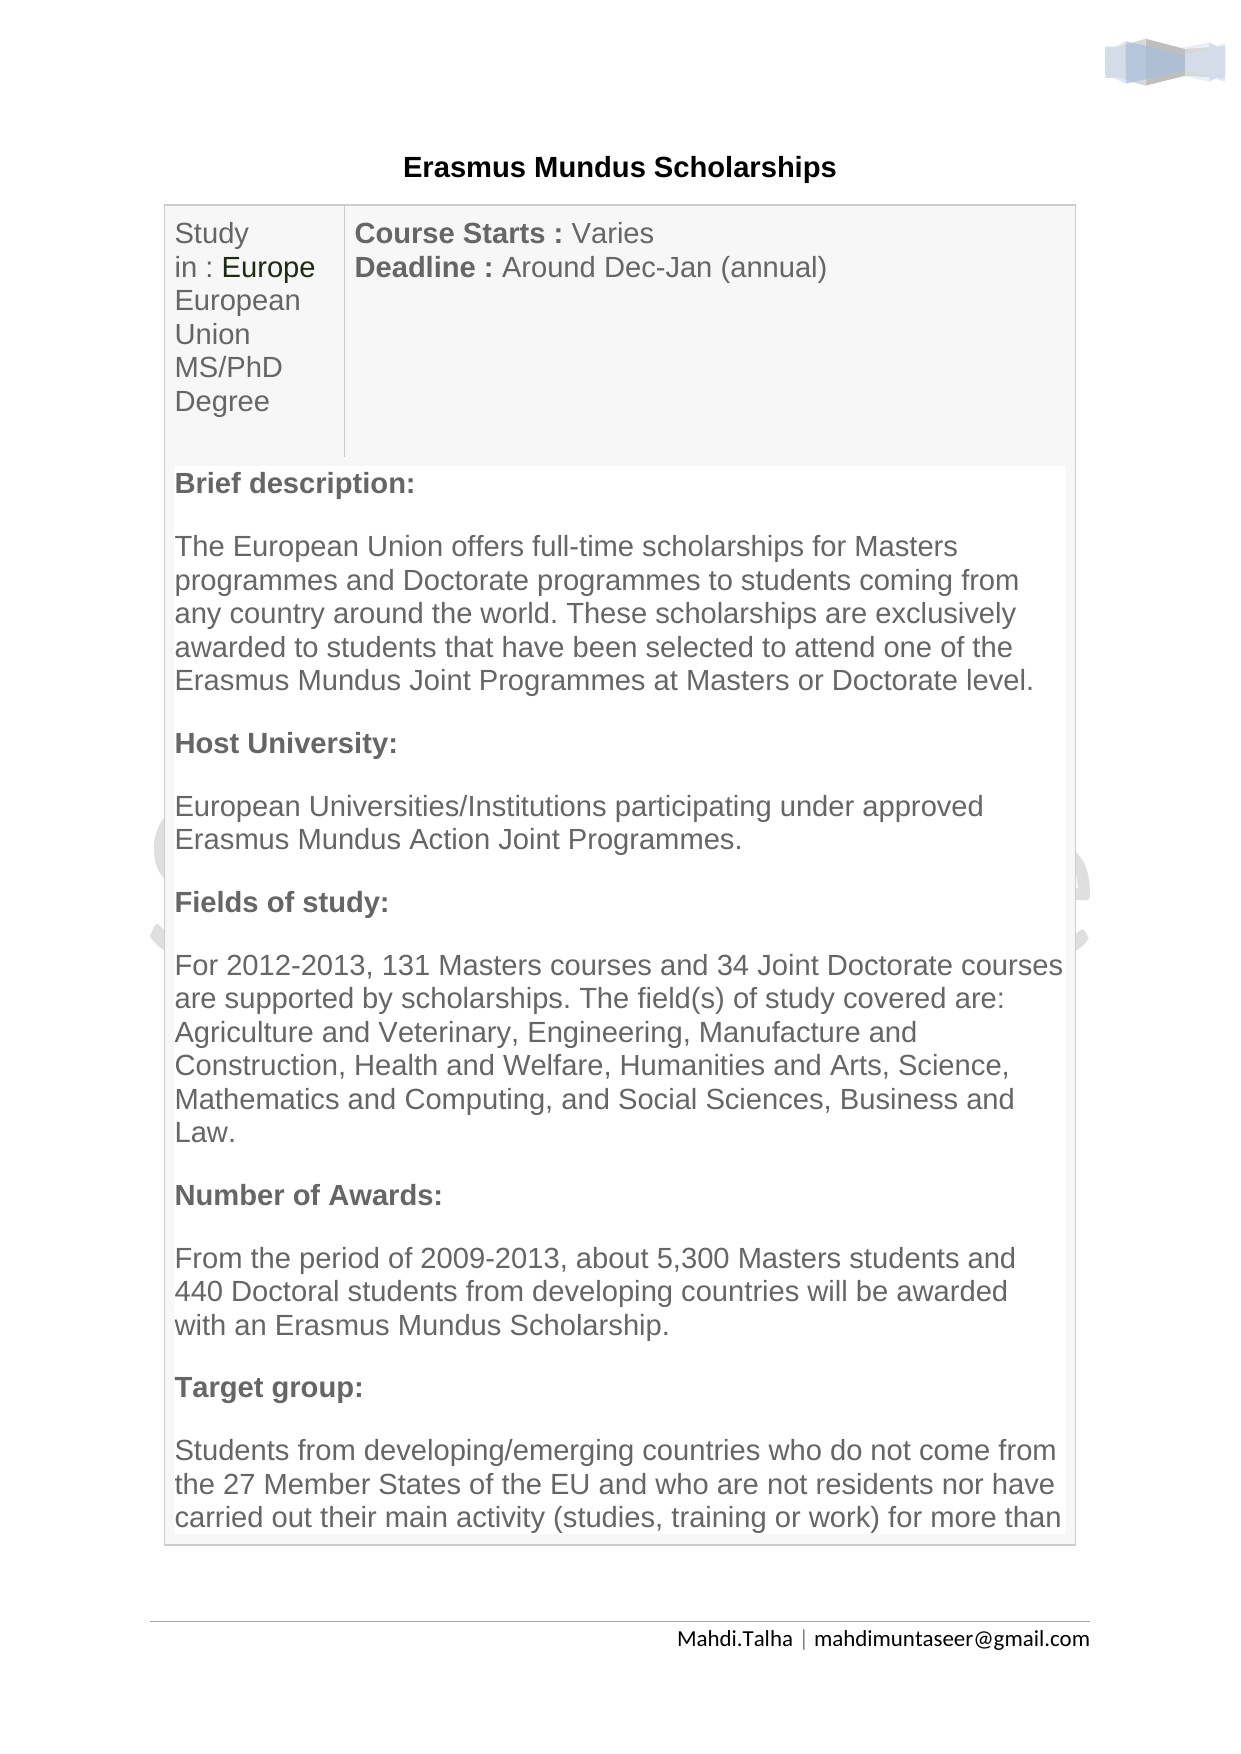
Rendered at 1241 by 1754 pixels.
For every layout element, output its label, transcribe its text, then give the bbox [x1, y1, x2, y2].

table_header Study in : Europe European Union MS/PhD Degree [165, 206, 344, 457]
text Erasmus Mundus Scholarships [150, 150, 1090, 183]
table_header Course Starts : Varies Deadline : Around Dec-Jan (annual) [345, 206, 1075, 457]
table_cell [165, 457, 1075, 1544]
